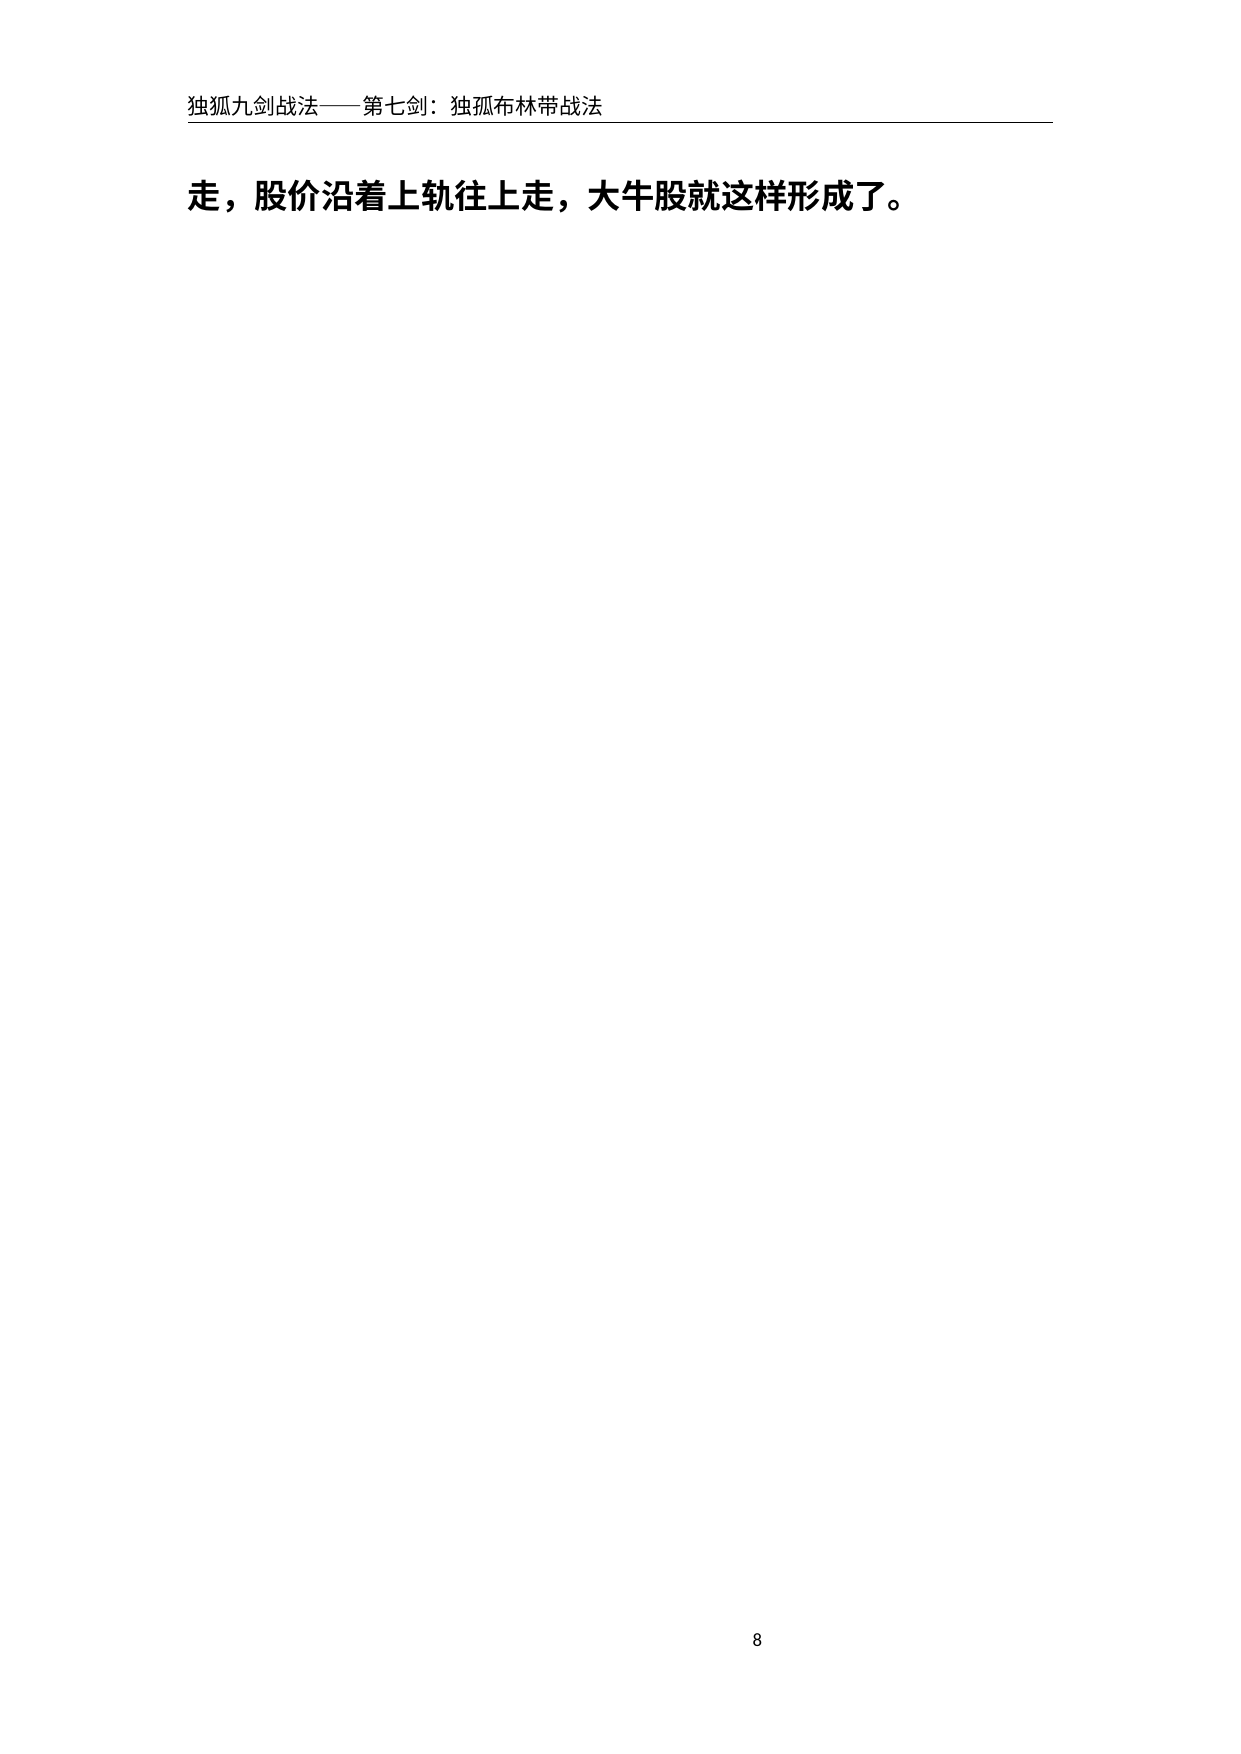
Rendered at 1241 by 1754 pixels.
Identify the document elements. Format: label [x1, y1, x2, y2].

list [187, 162, 1053, 227]
